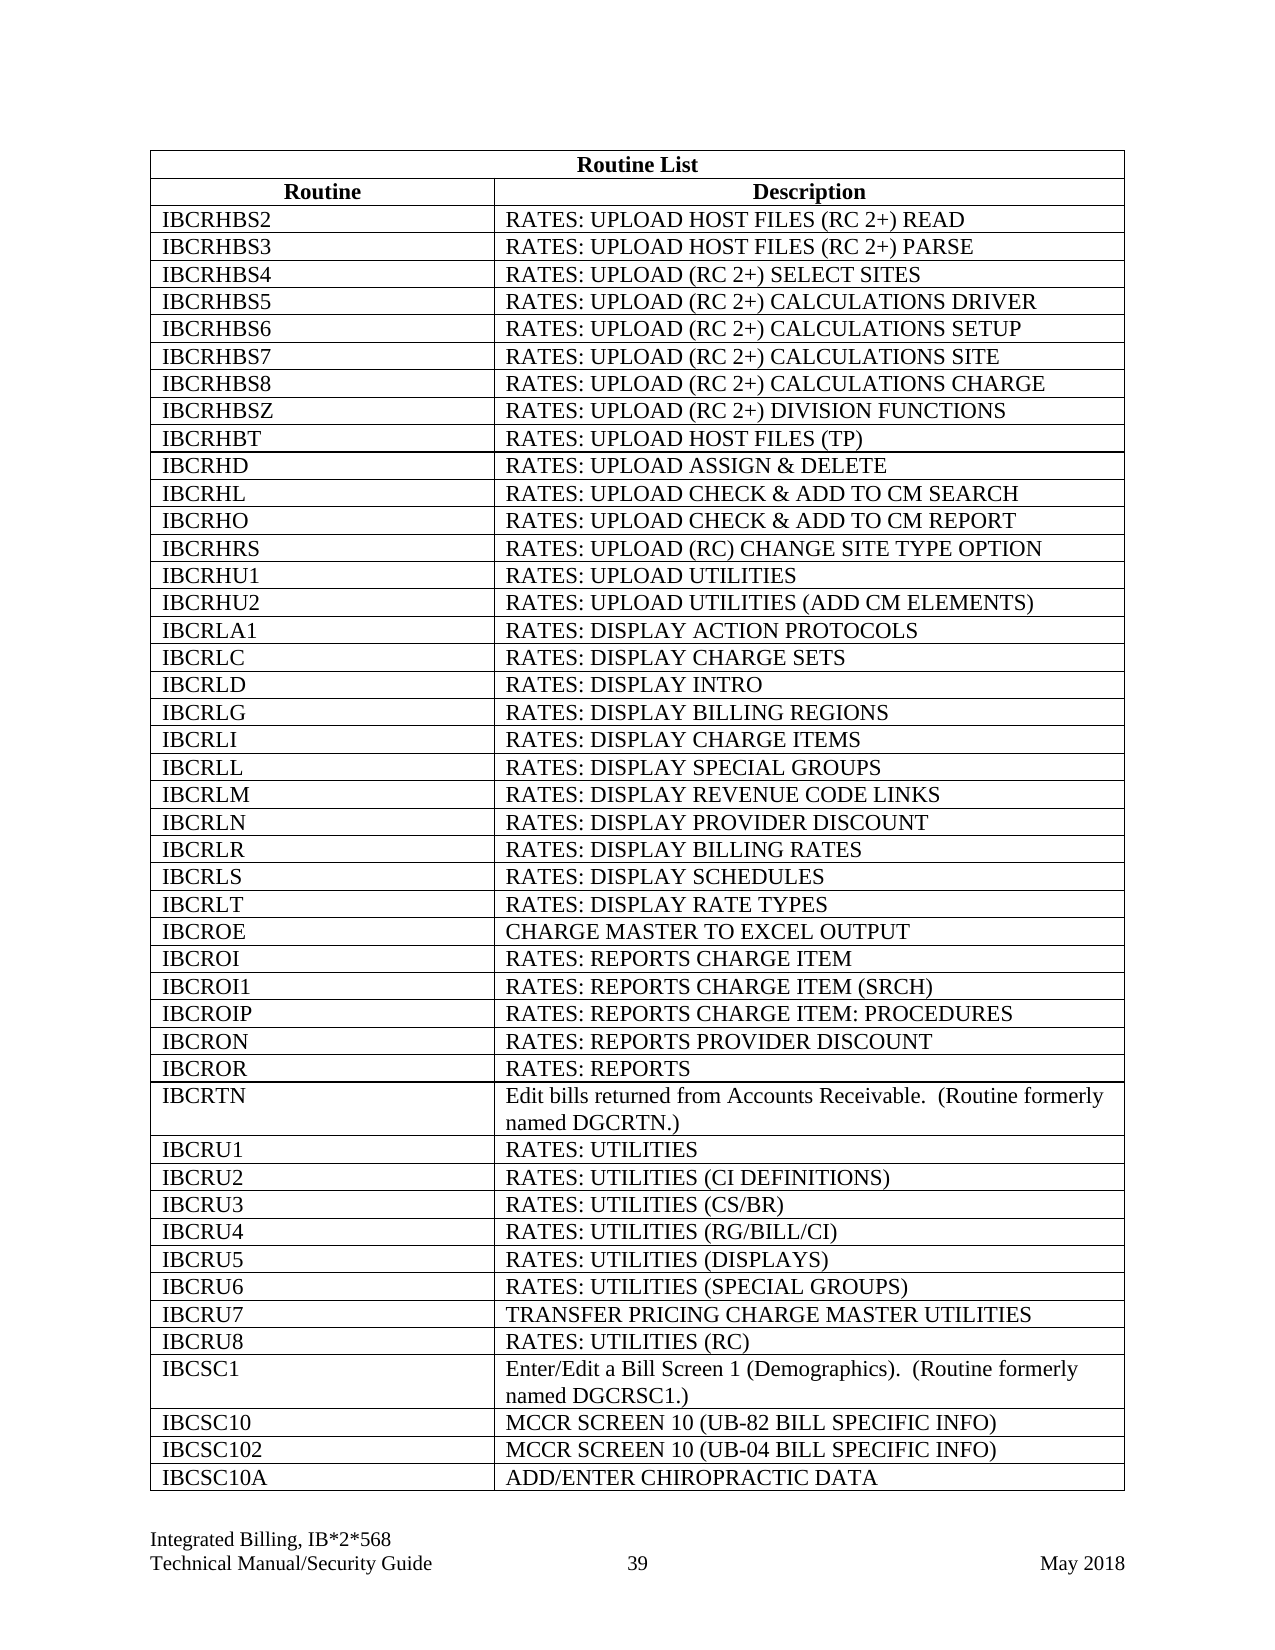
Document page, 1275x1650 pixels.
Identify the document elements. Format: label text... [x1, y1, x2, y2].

table_cell RATES: UPLOAD ASSIGN & DELETE [495, 453, 1124, 479]
table_cell IBCRHBS2 [151, 206, 494, 232]
table_cell Edit bills returned from Accounts Receivable. (Routine formerly named DGCRTN.) [495, 1083, 1124, 1135]
table_cell RATES: DISPLAY SPECIAL GROUPS [495, 754, 1124, 780]
table_cell IBCSC102 [151, 1437, 494, 1463]
table_cell Routine [151, 179, 494, 205]
table_cell RATES: UTILITIES (SPECIAL GROUPS) [495, 1273, 1124, 1299]
table_cell RATES: UPLOAD (RC 2+) CALCULATIONS SETUP [495, 315, 1124, 342]
table_cell IBCROE [151, 918, 494, 944]
table_cell RATES: DISPLAY RATE TYPES [495, 891, 1124, 917]
table_cell IBCRTN [151, 1083, 494, 1135]
table_cell MCCR SCREEN 10 (UB-04 BILL SPECIFIC INFO) [495, 1437, 1124, 1463]
table_cell RATES: UPLOAD (RC 2+) CALCULATIONS SITE [495, 343, 1124, 369]
table_cell Enter/Edit a Bill Screen 1 (Demographics). (Routine formerly named DGCRSC1.) [495, 1355, 1124, 1408]
table_cell IBCRU2 [151, 1164, 494, 1190]
table_cell RATES: UTILITIES (CS/BR) [495, 1191, 1124, 1217]
table_cell RATES: UPLOAD HOST FILES (RC 2+) PARSE [495, 233, 1124, 259]
table_cell IBCRLC [151, 644, 494, 671]
table_cell IBCRLG [151, 699, 494, 725]
table_cell IBCRLM [151, 781, 494, 807]
table_cell IBCROI [151, 946, 494, 972]
table_cell IBCRU6 [151, 1273, 494, 1299]
table_cell RATES: UTILITIES (DISPLAYS) [495, 1246, 1124, 1272]
table_cell RATES: UPLOAD HOST FILES (TP) [495, 425, 1124, 451]
table_cell IBCROI1 [151, 973, 494, 999]
table_cell IBCRU5 [151, 1246, 494, 1272]
table_cell IBCRHBT [151, 425, 494, 451]
table_cell ADD/ENTER CHIROPRACTIC DATA [495, 1464, 1124, 1490]
table_cell IBCRLA1 [151, 617, 494, 643]
table_cell IBCSC1 [151, 1355, 494, 1408]
table_cell RATES: REPORTS CHARGE ITEM (SRCH) [495, 973, 1124, 999]
table_cell CHARGE MASTER TO EXCEL OUTPUT [495, 918, 1124, 944]
table_cell RATES: UPLOAD UTILITIES (ADD CM ELEMENTS) [495, 589, 1124, 616]
table_cell RATES: UPLOAD HOST FILES (RC 2+) READ [495, 206, 1124, 232]
table_cell IBCRHU1 [151, 562, 494, 588]
table_cell IBCRHBS8 [151, 370, 494, 397]
table_cell IBCRLL [151, 754, 494, 780]
table_cell IBCRLT [151, 891, 494, 917]
table_cell RATES: UPLOAD (RC 2+) CALCULATIONS DRIVER [495, 288, 1124, 314]
table_cell IBCRHRS [151, 535, 494, 561]
table_cell IBCRU8 [151, 1328, 494, 1354]
table_cell IBCRHBS5 [151, 288, 494, 314]
table_cell RATES: DISPLAY BILLING RATES [495, 836, 1124, 862]
table_cell IBCRON [151, 1028, 494, 1054]
table_header Routine List [151, 151, 1124, 177]
table_cell RATES: DISPLAY ACTION PROTOCOLS [495, 617, 1124, 643]
table_cell IBCRHU2 [151, 589, 494, 616]
table_cell TRANSFER PRICING CHARGE MASTER UTILITIES [495, 1301, 1124, 1327]
table_cell RATES: UTILITIES [495, 1136, 1124, 1163]
table_cell IBCRHD [151, 453, 494, 479]
table_cell RATES: UPLOAD (RC 2+) CALCULATIONS CHARGE [495, 370, 1124, 397]
table_cell RATES: REPORTS PROVIDER DISCOUNT [495, 1028, 1124, 1054]
table_cell RATES: UTILITIES (RC) [495, 1328, 1124, 1354]
table_cell RATES: DISPLAY PROVIDER DISCOUNT [495, 809, 1124, 835]
table_cell RATES: UTILITIES (CI DEFINITIONS) [495, 1164, 1124, 1190]
table_cell RATES: DISPLAY REVENUE CODE LINKS [495, 781, 1124, 807]
table_cell RATES: UPLOAD (RC 2+) DIVISION FUNCTIONS [495, 398, 1124, 424]
table_cell IBCRLD [151, 672, 494, 698]
table_cell IBCRU7 [151, 1301, 494, 1327]
table_cell IBCRHO [151, 507, 494, 533]
table_cell RATES: DISPLAY BILLING REGIONS [495, 699, 1124, 725]
table_cell IBCRLI [151, 726, 494, 753]
table_cell RATES: REPORTS CHARGE ITEM [495, 946, 1124, 972]
table_cell RATES: DISPLAY SCHEDULES [495, 863, 1124, 890]
table_cell RATES: UPLOAD (RC 2+) SELECT SITES [495, 261, 1124, 287]
table_cell IBCSC10 [151, 1409, 494, 1436]
table_cell IBCRHBS7 [151, 343, 494, 369]
table_cell MCCR SCREEN 10 (UB-82 BILL SPECIFIC INFO) [495, 1409, 1124, 1436]
table_cell IBCRHBS6 [151, 315, 494, 342]
table_cell RATES: UPLOAD CHECK & ADD TO CM REPORT [495, 507, 1124, 533]
table_cell IBCRLN [151, 809, 494, 835]
table_cell RATES: DISPLAY CHARGE SETS [495, 644, 1124, 671]
table_cell IBCROIP [151, 1000, 494, 1027]
table_cell IBCRHBSZ [151, 398, 494, 424]
table_cell IBCRHBS3 [151, 233, 494, 259]
table_cell IBCRHBS4 [151, 261, 494, 287]
table_cell RATES: REPORTS CHARGE ITEM: PROCEDURES [495, 1000, 1124, 1027]
table_cell RATES: UPLOAD (RC) CHANGE SITE TYPE OPTION [495, 535, 1124, 561]
table_cell IBCRU4 [151, 1219, 494, 1245]
table_cell IBCROR [151, 1055, 494, 1081]
table_cell IBCRLR [151, 836, 494, 862]
table_cell IBCRU3 [151, 1191, 494, 1217]
table_cell IBCSC10A [151, 1464, 494, 1490]
table_cell RATES: UTILITIES (RG/BILL/CI) [495, 1219, 1124, 1245]
table_cell RATES: DISPLAY INTRO [495, 672, 1124, 698]
table_cell RATES: UPLOAD CHECK & ADD TO CM SEARCH [495, 480, 1124, 506]
table_cell IBCRU1 [151, 1136, 494, 1163]
table_cell IBCRHL [151, 480, 494, 506]
table_cell RATES: DISPLAY CHARGE ITEMS [495, 726, 1124, 753]
table_cell RATES: REPORTS [495, 1055, 1124, 1081]
table_cell Description [495, 179, 1124, 205]
table_cell RATES: UPLOAD UTILITIES [495, 562, 1124, 588]
table_cell IBCRLS [151, 863, 494, 890]
